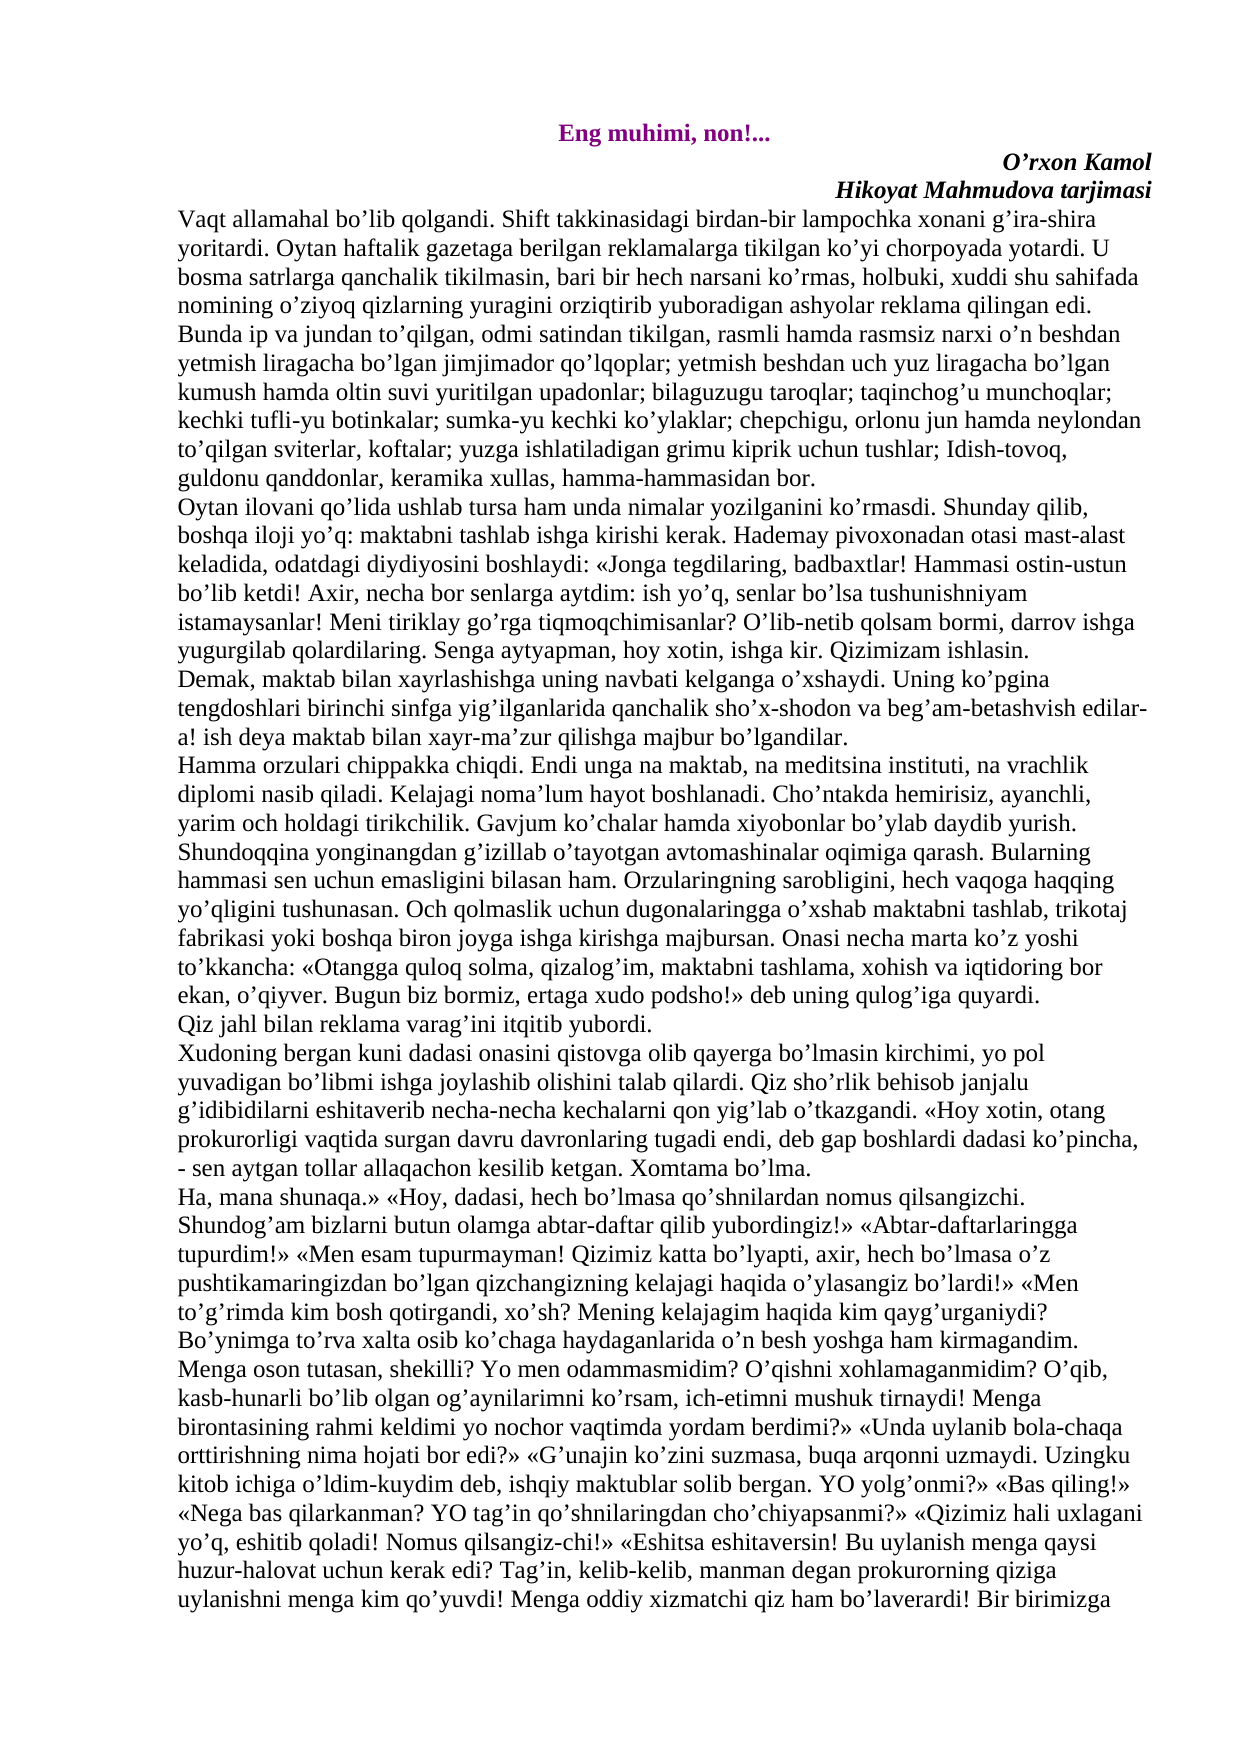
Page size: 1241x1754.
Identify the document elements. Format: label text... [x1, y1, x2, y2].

text Oytan ilovani qo’lida ushlab tursa ham unda nimalar yozilganini ko’rmasdi. Shunday qilib, boshqa iloji yo’q: maktabni tashlab ishga kirishi kerak. Hademay pivoxonadan otasi mast-alast keladida, odatdagi diydiyosini boshlaydi: «Jonga tegdilaring, badbaxtlar! Hammasi ostin-ustun bo’lib ketdi! Axir, necha bor senlarga aytdim: ish yo’q, senlar bo’lsa tushunishniyam istamaysanlar! Meni tiriklay go’rga tiqmoqchimisanlar? O’lib-netib qolsam bormi, darrov ishga yugurgilab qolardilaring. Senga aytyapman, hoy xotin, ishga kir. Qizimizam ishlasin. [177, 492, 1152, 664]
subtitle Eng muhimi, non!... [177, 118, 1152, 147]
text Hikoyat Mahmudova tarjimasi [177, 176, 1152, 204]
text Vaqt allamahal bo’lib qolgandi. Shift takkinasidagi birdan-bir lampochka xonani g’ira-shira yoritardi. Oytan haftalik gazetaga berilgan reklamalarga tikilgan ko’yi chorpoyada yotardi. U bosma satrlarga qanchalik tikilmasin, bari bir hech narsani ko’rmas, holbuki, xuddi shu sahifada nomining o’ziyoq qizlarning yuragini orziqtirib yuboradigan ashyolar reklama qilingan edi. Bunda ip va jundan to’qilgan, odmi satindan tikilgan, rasmli hamda rasmsiz narxi o’n beshdan yetmish liragacha bo’lgan jimjimador qo’lqoplar; yetmish beshdan uch yuz liragacha bo’lgan kumush hamda oltin suvi yuritilgan upadonlar; bilaguzugu taroqlar; taqinchog’u munchoqlar; kechki tufli-yu botinkalar; sumka-yu kechki ko’ylaklar; chepchigu, orlonu jun hamda neylondan to’qilgan sviterlar, koftalar; yuzga ishlatiladigan grimu kiprik uchun tushlar; Idish-tovoq, guldonu qanddonlar, keramika xullas, hamma-hammasidan bor. [177, 204, 1152, 492]
text Hamma orzulari chippakka chiqdi. Endi unga na maktab, na meditsina instituti, na vrachlik diplomi nasib qiladi. Kelajagi noma’lum hayot boshlanadi. Cho’ntakda hemirisiz, ayanchli, yarim och holdagi tirikchilik. Gavjum ko’chalar hamda xiyobonlar bo’ylab daydib yurish. Shundoqqina yonginangdan g’izillab o’tayotgan avtomashinalar oqimiga qarash. Bularning hammasi sen uchun emasligini bilasan ham. Orzularingning sarobligini, hech vaqoga haqqing yo’qligini tushunasan. Och qolmaslik uchun dugonalaringga o’xshab maktabni tashlab, trikotaj fabrikasi yoki boshqa biron joyga ishga kirishga majbursan. Onasi necha marta ko’z yoshi to’kkancha: «Otangga quloq solma, qizalog’im, maktabni tashlama, xohish va iqtidoring bor ekan, o’qiyver. Bugun biz bormiz, ertaga xudo podsho!» deb uning qulog’iga quyardi. [177, 751, 1152, 1009]
text O’rxon Kamol [177, 147, 1152, 176]
text Qiz jahl bilan reklama varag’ini itqitib yubordi. [177, 1009, 1152, 1038]
text Xudoning bergan kuni dadasi onasini qistovga olib qayerga bo’lmasin kirchimi, yo pol yuvadigan bo’libmi ishga joylashib olishini talab qilardi. Qiz sho’rlik behisob janjalu g’idibidilarni eshitaverib necha-necha kechalarni qon yig’lab o’tkazgandi. «Hoy xotin, otang prokurorligi vaqtida surgan davru davronlaring tugadi endi, deb gap boshlardi dadasi ko’pincha, - sen aytgan tollar allaqachon kesilib ketgan. Xomtama bo’lma. [177, 1038, 1152, 1182]
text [177, 1182, 1152, 1613]
text Demak, maktab bilan xayrlashishga uning navbati kelganga o’xshaydi. Uning ko’pgina tengdoshlari birinchi sinfga yig’ilganlarida qanchalik sho’x-shodon va beg’am-betashvish edilar-a! ish deya maktab bilan xayr-ma’zur qilishga majbur bo’lgandilar. [177, 664, 1152, 751]
